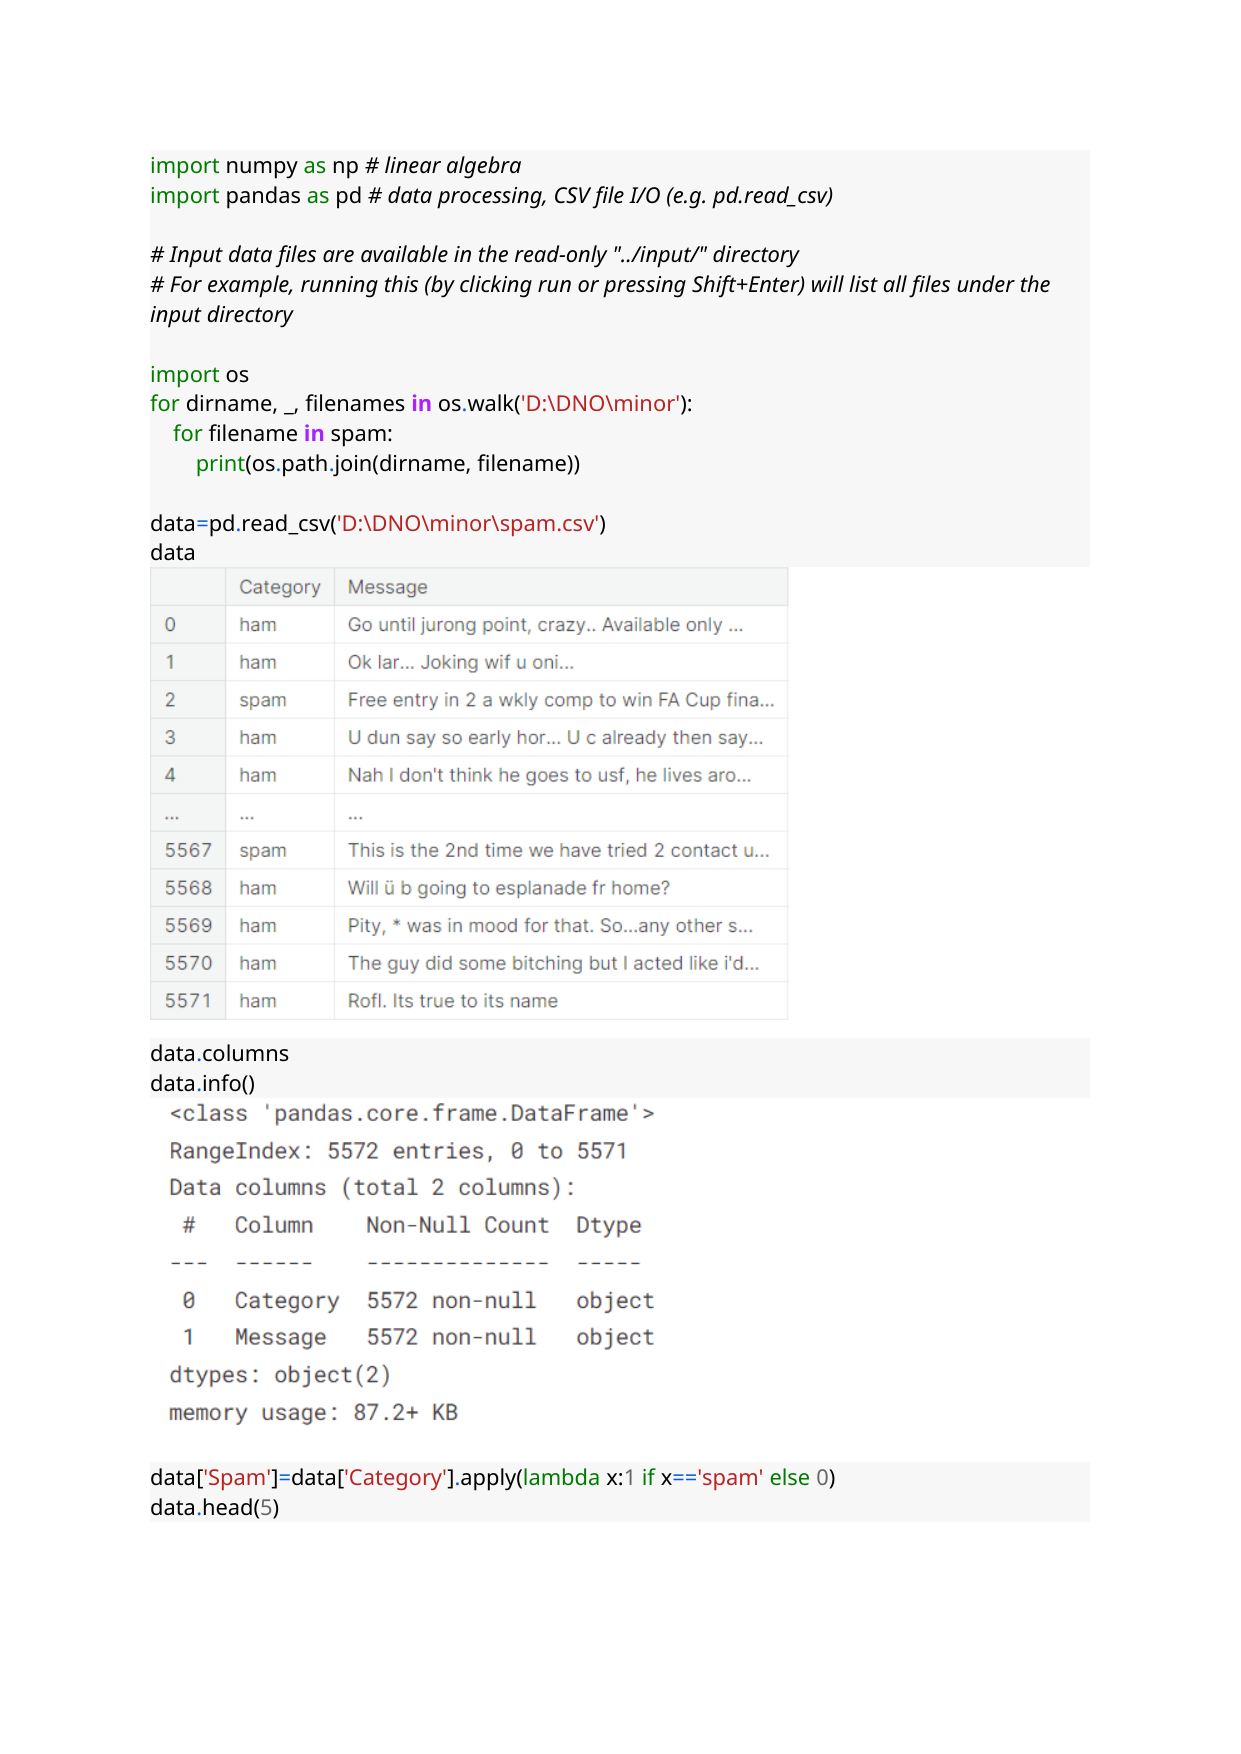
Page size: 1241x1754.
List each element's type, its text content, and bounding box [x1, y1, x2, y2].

text data.info() [150, 1068, 1090, 1098]
picture [150, 1098, 694, 1444]
text print(os.path.join(dirname, filename)) [150, 448, 1090, 478]
text for dirname, _, filenames in os.walk('D:\DNO\minor'): [150, 388, 1090, 418]
text data.columns [150, 1038, 1090, 1068]
text import pandas as pd # data processing, CSV file I/O (e.g. pd.read_csv) [150, 180, 1090, 209]
text import os [150, 358, 1090, 388]
text # For example, running this (by clicking run or pressing Shift+Enter) will list all files under the input directory [150, 269, 1090, 329]
picture [150, 567, 790, 1020]
text data=pd.read_csv('D:\DNO\minor\spam.csv') [150, 507, 1090, 537]
text # Input data files are available in the read-only "../input/" directory [150, 239, 1090, 269]
text data['Spam']=data['Category'].apply(lambda x:1 if x=='spam' else 0) [150, 1462, 1090, 1492]
text data [150, 537, 1090, 567]
text for filename in spam: [150, 418, 1090, 448]
text data.head(5) [150, 1492, 1090, 1522]
text import numpy as np # linear algebra [150, 150, 1090, 180]
